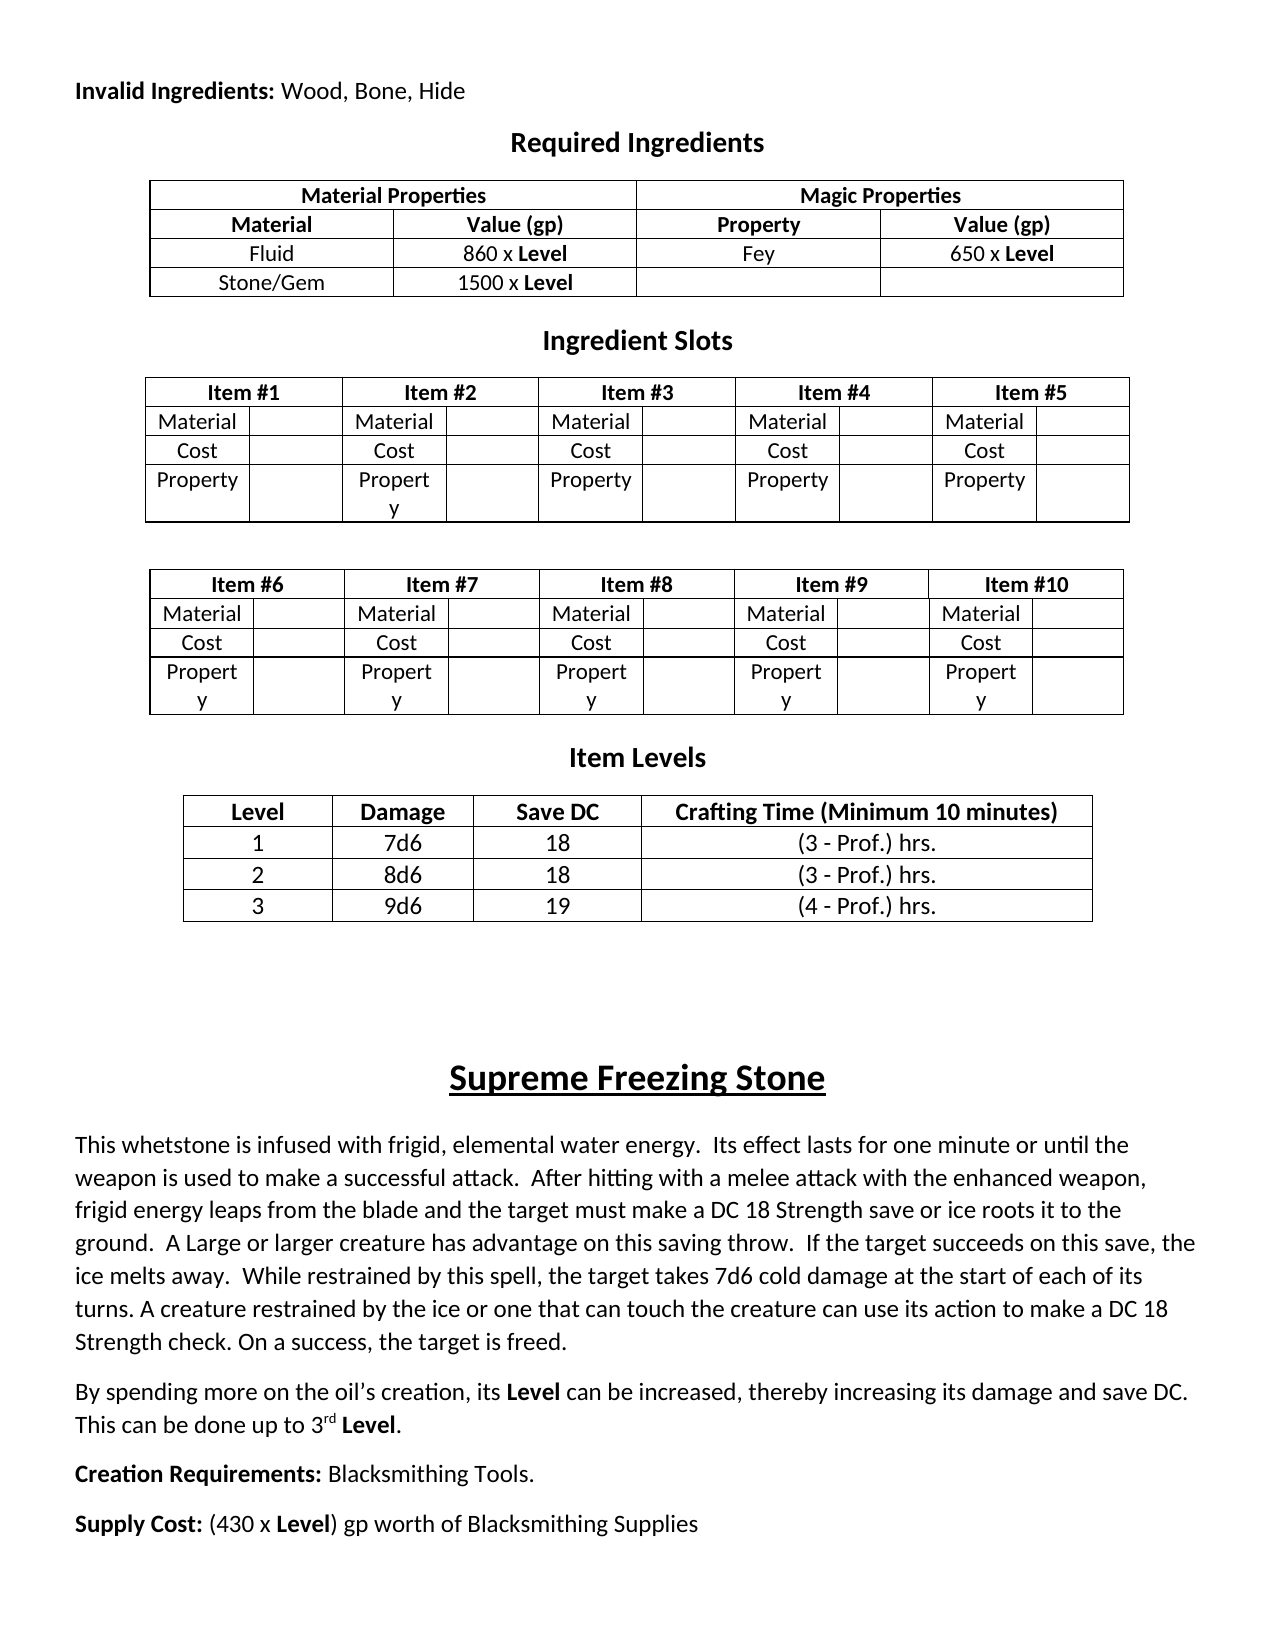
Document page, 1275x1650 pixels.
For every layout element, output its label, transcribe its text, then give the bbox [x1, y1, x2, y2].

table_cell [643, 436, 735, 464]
text This whetstone is infused with frigid, elemental water energy. Its effect lasts for one minute or until the weapon is used to make a successful attack. After hitting with a melee attack with the enhanced weapon, frigid energy leaps from the blade and the target must make a DC 18 Strength save or ice roots it to the ground. A Large or larger creature has advantage on this saving throw. If the target succeeds on this save, the ice melts away. While restrained by this spell, the target takes 7d6 cold damage at the start of each of its turns. A creature restrained by the ice or one that can touch the creature can use its action to make a DC 18 Strength check. On a success, the target is freed. [75, 1129, 1200, 1357]
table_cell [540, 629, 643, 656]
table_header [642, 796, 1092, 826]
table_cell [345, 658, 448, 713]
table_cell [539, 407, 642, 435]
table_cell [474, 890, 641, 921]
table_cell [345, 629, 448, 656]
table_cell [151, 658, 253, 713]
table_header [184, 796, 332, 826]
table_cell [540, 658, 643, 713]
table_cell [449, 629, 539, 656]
text Supply Cost: (430 x Level) gp worth of Blacksmithing Supplies [75, 1508, 1200, 1538]
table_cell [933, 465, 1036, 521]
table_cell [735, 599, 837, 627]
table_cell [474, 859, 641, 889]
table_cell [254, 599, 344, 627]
text Creation Requirements: Blacksmithing Tools. [75, 1458, 1200, 1489]
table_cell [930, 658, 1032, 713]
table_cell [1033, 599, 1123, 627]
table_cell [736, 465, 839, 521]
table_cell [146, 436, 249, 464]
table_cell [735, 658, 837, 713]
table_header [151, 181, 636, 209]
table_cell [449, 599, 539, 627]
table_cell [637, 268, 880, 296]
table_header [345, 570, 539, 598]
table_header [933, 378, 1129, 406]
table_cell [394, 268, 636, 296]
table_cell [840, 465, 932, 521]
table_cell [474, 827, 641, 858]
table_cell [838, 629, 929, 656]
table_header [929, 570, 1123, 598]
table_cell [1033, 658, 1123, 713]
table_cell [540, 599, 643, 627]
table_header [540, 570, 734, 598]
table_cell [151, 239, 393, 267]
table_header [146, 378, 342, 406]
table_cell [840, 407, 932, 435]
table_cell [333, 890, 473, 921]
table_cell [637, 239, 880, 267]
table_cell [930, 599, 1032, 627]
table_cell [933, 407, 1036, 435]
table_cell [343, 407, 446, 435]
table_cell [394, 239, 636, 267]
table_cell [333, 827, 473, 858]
text Required Ingredients [75, 124, 1200, 160]
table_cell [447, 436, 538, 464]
subtitle Supreme Freezing Stone [75, 1054, 1200, 1100]
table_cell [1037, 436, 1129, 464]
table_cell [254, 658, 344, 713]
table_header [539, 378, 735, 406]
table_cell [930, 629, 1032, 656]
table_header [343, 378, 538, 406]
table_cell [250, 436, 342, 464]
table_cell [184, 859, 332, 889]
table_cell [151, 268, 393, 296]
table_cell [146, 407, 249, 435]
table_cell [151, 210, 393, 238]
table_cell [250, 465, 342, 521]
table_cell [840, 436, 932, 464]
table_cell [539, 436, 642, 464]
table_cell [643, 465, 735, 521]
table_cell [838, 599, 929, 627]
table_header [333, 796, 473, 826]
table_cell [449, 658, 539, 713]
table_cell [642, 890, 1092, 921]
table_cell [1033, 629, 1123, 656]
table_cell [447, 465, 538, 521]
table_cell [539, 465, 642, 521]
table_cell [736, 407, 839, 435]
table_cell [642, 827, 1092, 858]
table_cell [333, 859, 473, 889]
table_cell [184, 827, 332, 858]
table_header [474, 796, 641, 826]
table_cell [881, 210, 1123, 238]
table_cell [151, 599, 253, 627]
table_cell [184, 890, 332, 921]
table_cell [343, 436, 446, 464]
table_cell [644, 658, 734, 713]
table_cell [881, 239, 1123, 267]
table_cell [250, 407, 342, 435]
text By spending more on the oil’s creation, its Level can be increased, thereby increasing its damage and save DC. This can be done up to 3rd Level. [75, 1376, 1200, 1439]
text Invalid Ingredients: Wood, Bone, Hide [75, 75, 1200, 106]
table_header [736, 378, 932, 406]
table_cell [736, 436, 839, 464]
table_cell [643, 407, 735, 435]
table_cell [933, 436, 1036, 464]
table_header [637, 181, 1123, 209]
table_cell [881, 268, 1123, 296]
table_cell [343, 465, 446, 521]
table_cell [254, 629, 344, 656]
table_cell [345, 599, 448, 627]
text Ingredient Slots [75, 322, 1200, 358]
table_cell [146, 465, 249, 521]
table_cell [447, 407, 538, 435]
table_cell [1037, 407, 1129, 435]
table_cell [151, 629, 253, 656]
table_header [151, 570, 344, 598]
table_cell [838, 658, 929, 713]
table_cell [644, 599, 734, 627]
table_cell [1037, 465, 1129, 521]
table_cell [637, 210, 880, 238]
text Item Levels [75, 739, 1200, 775]
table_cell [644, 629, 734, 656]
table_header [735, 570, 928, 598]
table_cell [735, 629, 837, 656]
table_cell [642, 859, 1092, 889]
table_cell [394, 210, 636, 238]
